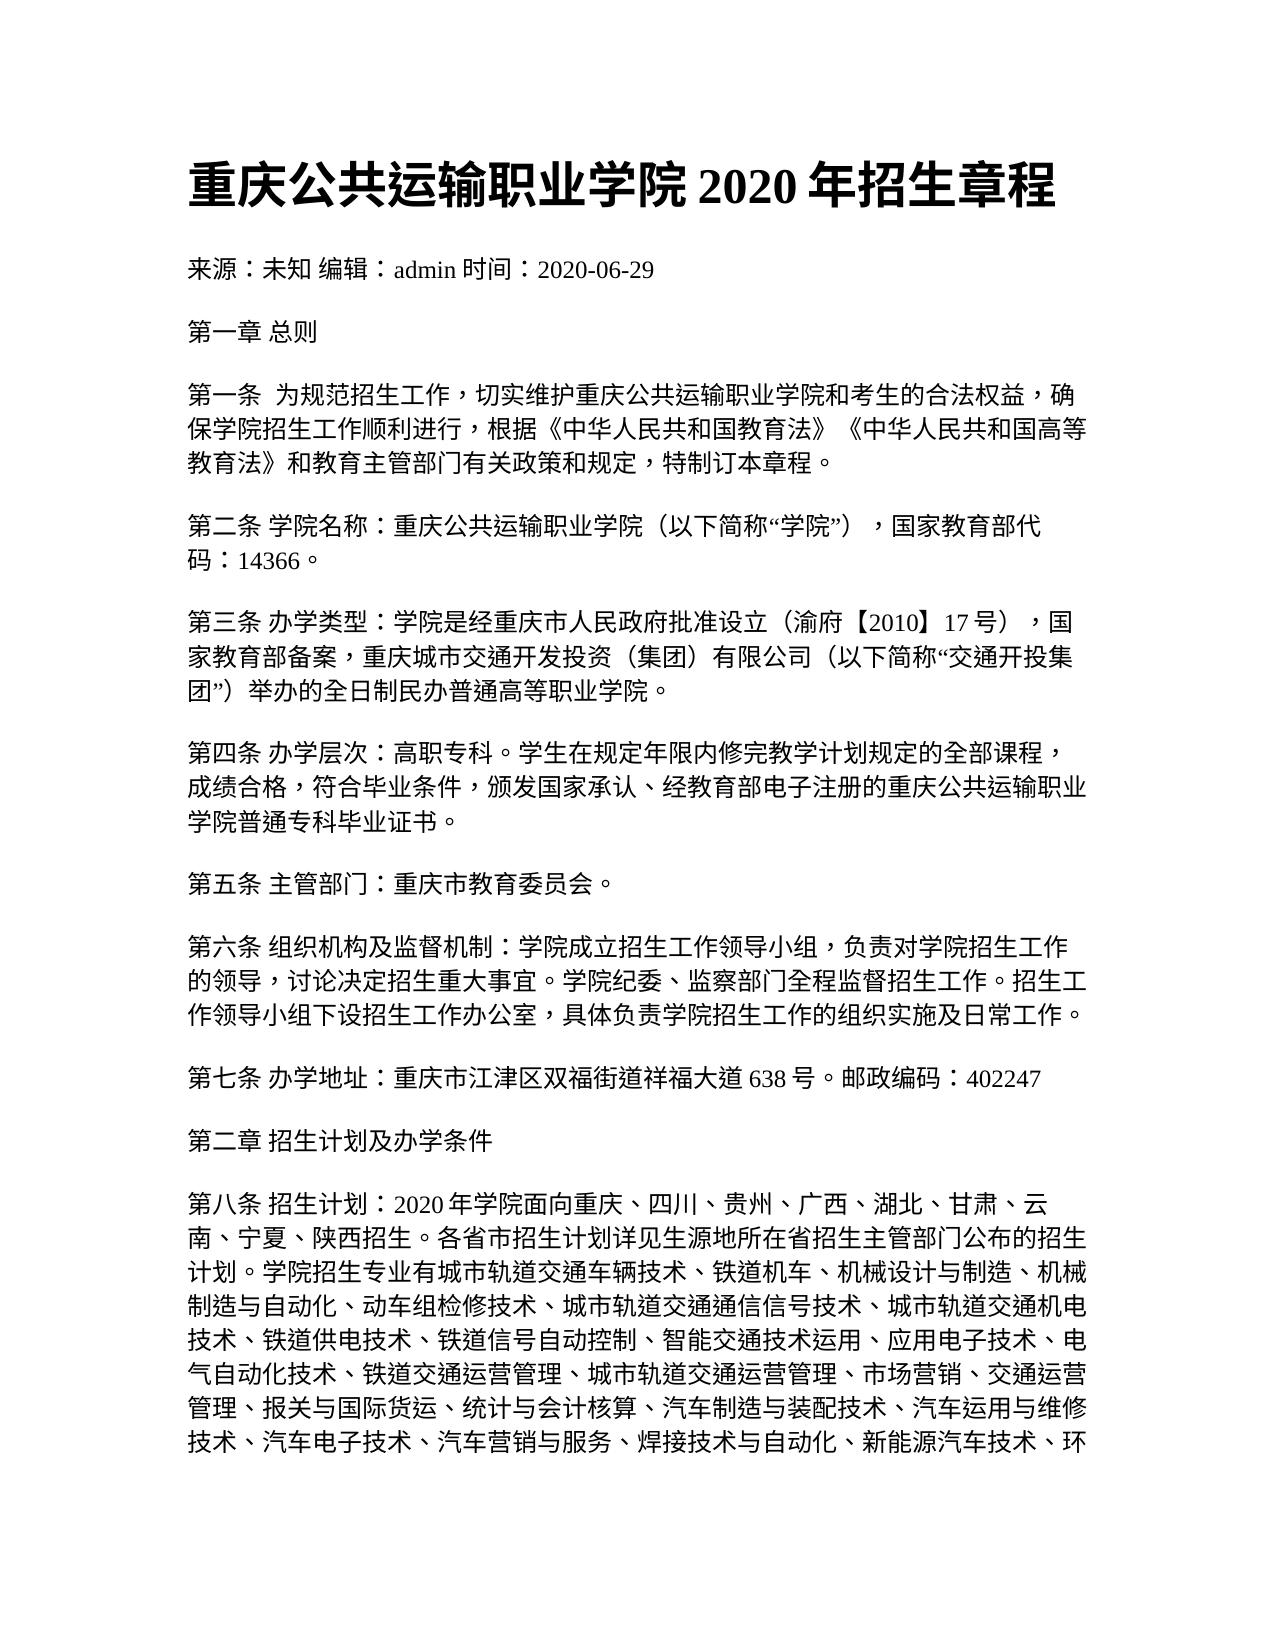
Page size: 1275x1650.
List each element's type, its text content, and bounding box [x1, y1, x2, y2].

text 第二条 学院名称：重庆公共运输职业学院（以下简称“学院”），国家教育部代码：14366。 [187, 508, 1087, 576]
text 第五条 主管部门：重庆市教育委员会。 [187, 867, 1087, 901]
subtitle 重庆公共运输职业学院2020年招生章程 [187, 150, 1087, 218]
text 第四条 办学层次：高职专科。学生在规定年限内修完教学计划规定的全部课程，成绩合格，符合毕业条件，颁发国家承认、经教育部电子注册的重庆公共运输职业学院普通专科毕业证书。 [187, 736, 1087, 838]
text 来源：未知 编辑：admin 时间：2020-06-29 [187, 252, 1087, 286]
text 第三条 办学类型：学院是经重庆市人民政府批准设立（渝府【2010】17号），国家教育部备案，重庆城市交通开发投资（集团）有限公司（以下简称“交通开投集团”）举办的全日制民办普通高等职业学院。 [187, 605, 1087, 707]
text 第一条 为规范招生工作，切实维护重庆公共运输职业学院和考生的合法权益，确保学院招生工作顺利进行，根据《中华人民共和国教育法》《中华人民共和国高等教育法》和教育主管部门有关政策和规定，特制订本章程。 [187, 377, 1087, 479]
text 第七条 办学地址：重庆市江津区双福街道祥福大道638号。邮政编码：402247 [187, 1061, 1087, 1095]
text 第一章 总则 [187, 314, 1087, 348]
text 第六条 组织机构及监督机制：学院成立招生工作领导小组，负责对学院招生工作的领导，讨论决定招生重大事宜。学院纪委、监察部门全程监督招生工作。招生工作领导小组下设招生工作办公室，具体负责学院招生工作的组织实施及日常工作。 [187, 930, 1087, 1032]
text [187, 1186, 1087, 1459]
text 第二章 招生计划及办学条件 [187, 1123, 1087, 1158]
